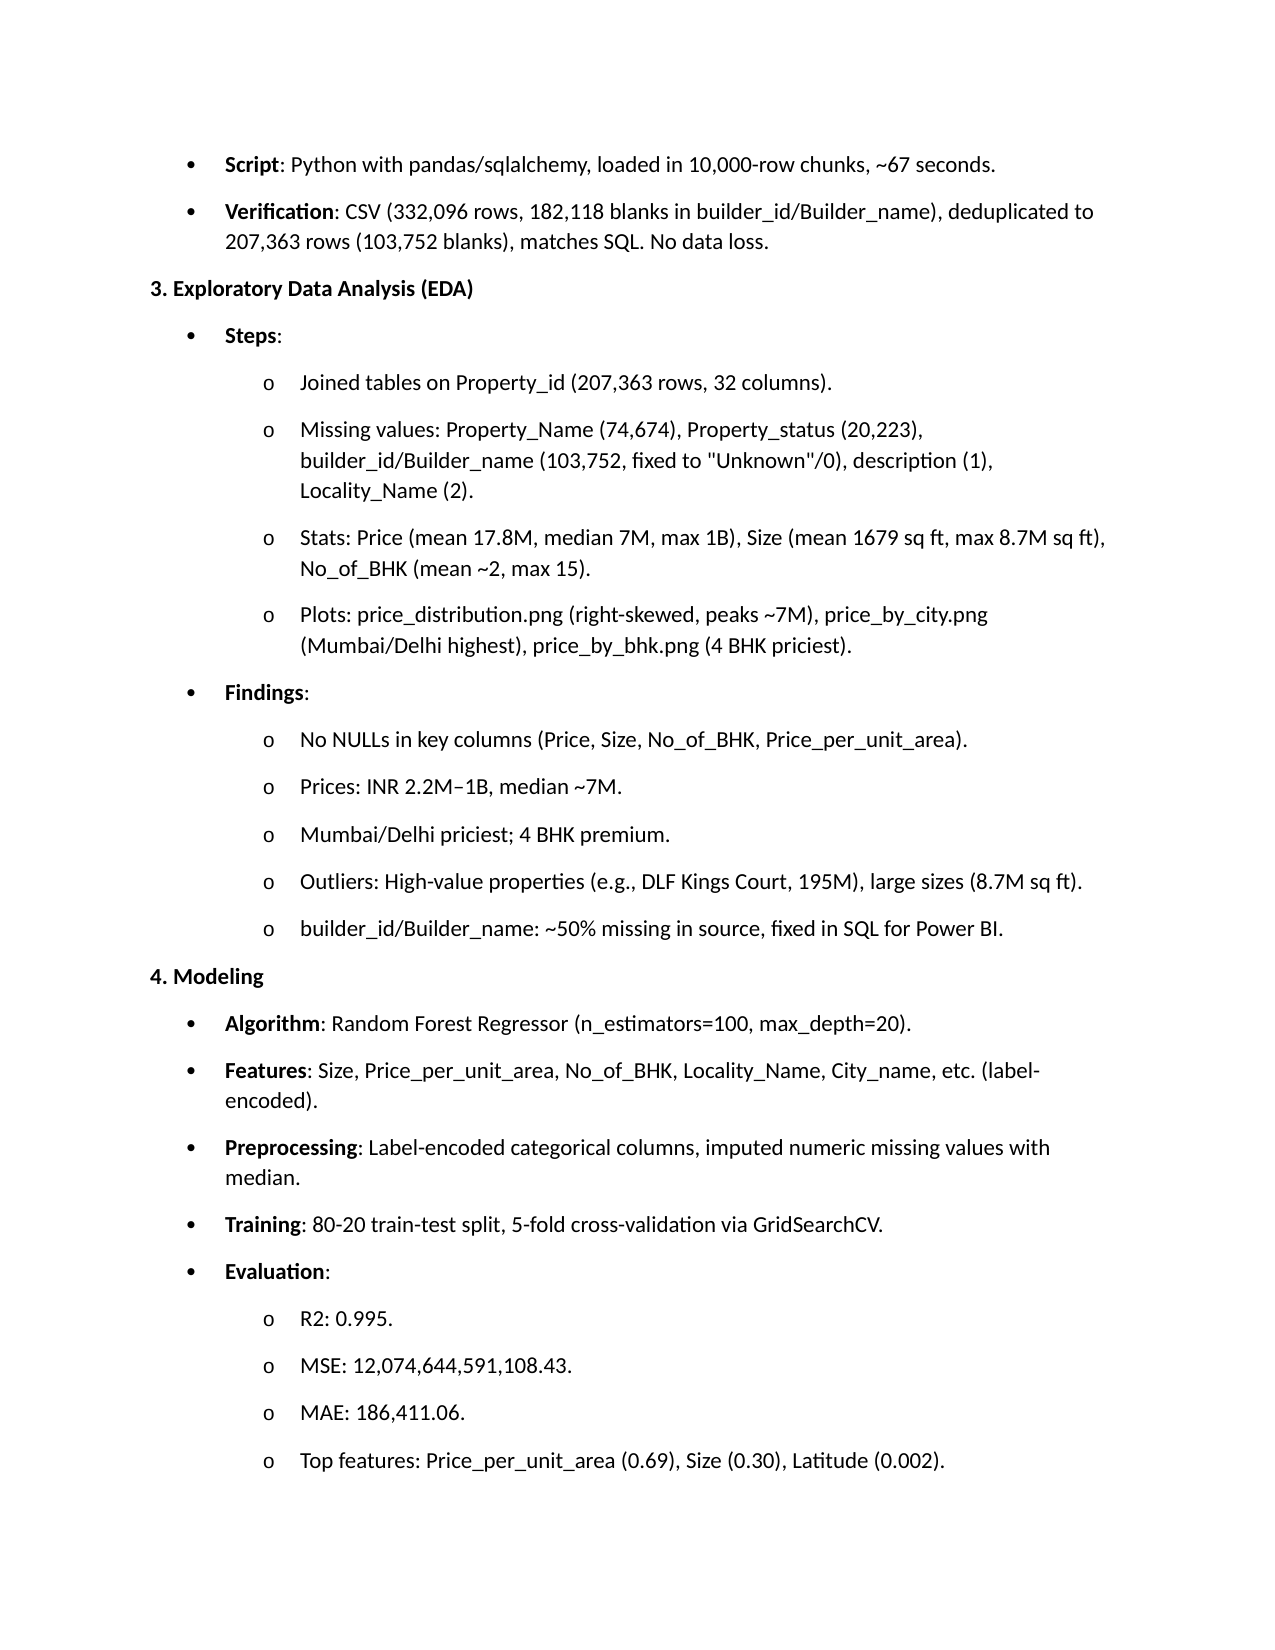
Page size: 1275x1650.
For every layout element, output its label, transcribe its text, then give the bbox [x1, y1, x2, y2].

list MAE: 186,411.06. [262, 1398, 1125, 1427]
list Missing values: Property_Name (74,674), Property_status (20,223), builder_id/Builder_name (103,752, fixed to "Unknown"/0), description (1), Locality_Name (2). [262, 415, 1125, 504]
list Prices: INR 2.2M–1B, median ~7M. [262, 772, 1125, 801]
list Training: 80-20 train-test split, 5-fold cross-validation via GridSearchCV. [187, 1210, 1125, 1238]
text 3. Exploratory Data Analysis (EDA) [150, 274, 1125, 302]
list R2: 0.995. [262, 1304, 1125, 1332]
list Top features: Price_per_unit_area (0.69), Size (0.30), Latitude (0.002). [262, 1446, 1125, 1474]
list Script: Python with pandas/sqlalchemy, loaded in 10,000-row chunks, ~67 seconds. [187, 150, 1125, 178]
list Outliers: High-value properties (e.g., DLF Kings Court, 195M), large sizes (8.7M sq ft). [262, 867, 1125, 896]
list Features: Size, Price_per_unit_area, No_of_BHK, Locality_Name, City_name, etc. (label-encoded). [187, 1056, 1125, 1114]
list Algorithm: Random Forest Regressor (n_estimators=100, max_depth=20). [187, 1009, 1125, 1037]
list Steps: [187, 321, 1125, 349]
list No NULLs in key columns (Price, Size, No_of_BHK, Price_per_unit_area). [262, 725, 1125, 753]
list Mumbai/Delhi priciest; 4 BHK premium. [262, 820, 1125, 848]
text 4. Modeling [150, 962, 1125, 990]
list Evaluation: [187, 1257, 1125, 1285]
list Stats: Price (mean 17.8M, median 7M, max 1B), Size (mean 1679 sq ft, max 8.7M sq ft), No_of_BHK (mean ~2, max 15). [262, 523, 1125, 582]
list Joined tables on Property_id (207,363 rows, 32 columns). [262, 368, 1125, 396]
list MSE: 12,074,644,591,108.43. [262, 1351, 1125, 1379]
list builder_id/Builder_name: ~50% missing in source, fixed in SQL for Power BI. [262, 914, 1125, 943]
list Plots: price_distribution.png (right-skewed, peaks ~7M), price_by_city.png (Mumbai/Delhi highest), price_by_bhk.png (4 BHK priciest). [262, 601, 1125, 659]
list Findings: [187, 678, 1125, 706]
list Preprocessing: Label-encoded categorical columns, imputed numeric missing values with median. [187, 1133, 1125, 1191]
list Verification: CSV (332,096 rows, 182,118 blanks in builder_id/Builder_name), deduplicated to 207,363 rows (103,752 blanks), matches SQL. No data loss. [187, 197, 1125, 255]
